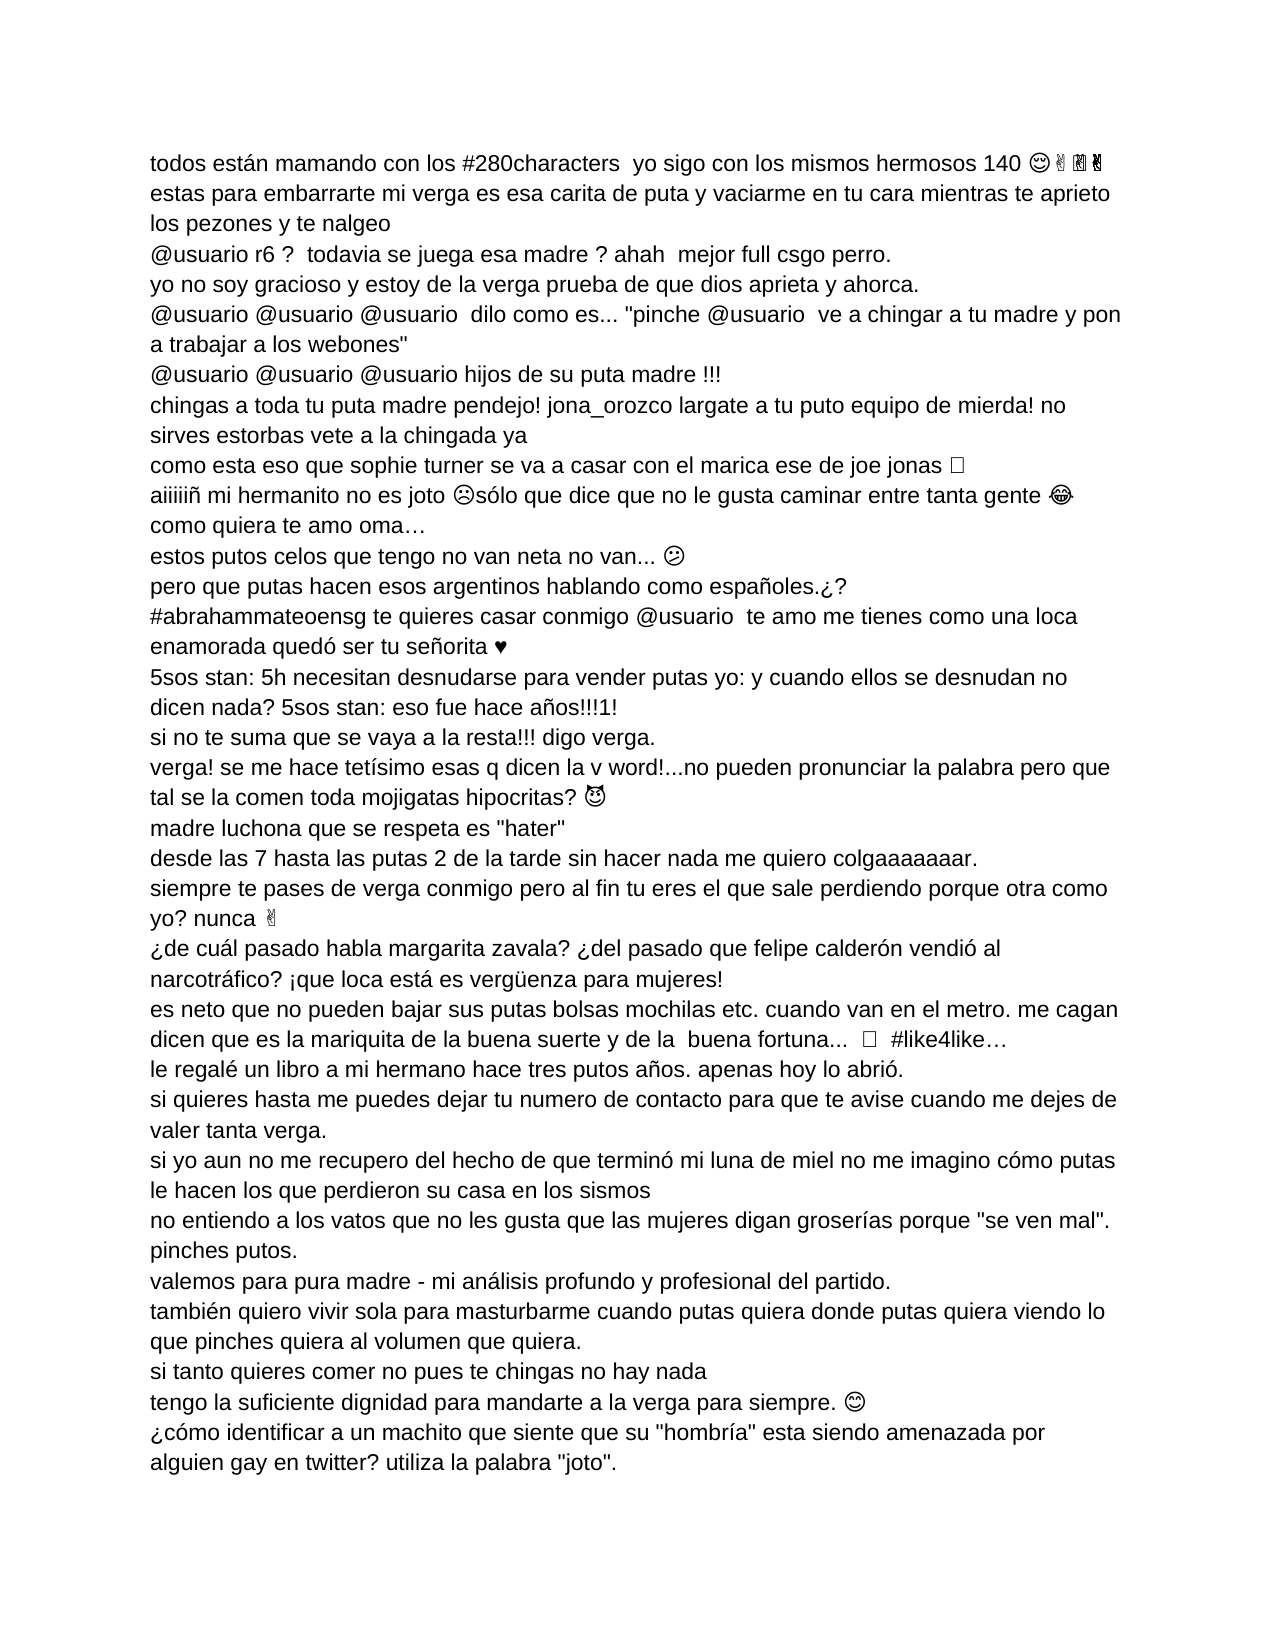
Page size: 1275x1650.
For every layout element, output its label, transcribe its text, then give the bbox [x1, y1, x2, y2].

text siempre te pases de verga conmigo pero al fin tu eres el que sale perdiendo porque otra como yo? nunca ✌️ [150, 875, 1125, 932]
text madre luchona que se respeta es "hater" [150, 814, 1125, 841]
text desde las 7 hasta las putas 2 de la tarde sin hacer nada me quiero colgaaaaaaar. [150, 845, 1125, 871]
text es neto que no pueden bajar sus putas bolsas mochilas etc. cuando van en el metro. me cagan [150, 996, 1125, 1022]
text tengo la suficiente dignidad para mandarte a la verga para siempre. 😊 [150, 1388, 1125, 1415]
text @usuario @usuario @usuario dilo como es... "pinche @usuario ve a chingar a tu madre y pon a trabajar a los webones" [150, 301, 1125, 358]
text 5sos stan: 5h necesitan desnudarse para vender putas yo: y cuando ellos se desnudan no dicen nada? 5sos stan: eso fue hace años!!!1! [150, 663, 1125, 720]
text si tanto quieres comer no pues te chingas no hay nada [150, 1358, 1125, 1385]
text dicen que es la mariquita de la buena suerte y de la buena fortuna... 🐞 #like4like… [150, 1026, 1125, 1052]
text si yo aun no me recupero del hecho de que terminó mi luna de miel no me imagino cómo putas le hacen los que perdieron su casa en los sismos [150, 1147, 1125, 1203]
text verga! se me hace tetísimo esas q dicen la v word!...no pueden pronunciar la palabra pero que tal se la comen toda mojigatas hipocritas? 😈 [150, 754, 1125, 811]
text todos están mamando con los #280characters yo sigo con los mismos hermosos 140 😌✌🏻 [150, 150, 1125, 176]
text #abrahammateoensg te quieres casar conmigo @usuario te amo me tienes como una loca enamorada quedó ser tu señorita ♥ [150, 603, 1125, 660]
text ¿cómo identificar a un machito que siente que su "hombría" esta siendo amenazada por alguien gay en twitter? utiliza la palabra "joto". [150, 1419, 1125, 1475]
text no entiendo a los vatos que no les gusta que las mujeres digan groserías porque "se ven mal". pinches putos. [150, 1207, 1125, 1264]
text pero que putas hacen esos argentinos hablando como españoles.¿? [150, 573, 1125, 599]
text también quiero vivir sola para masturbarme cuando putas quiera donde putas quiera viendo lo que pinches quiera al volumen que quiera. [150, 1298, 1125, 1354]
text valemos para pura madre - mi análisis profundo y profesional del partido. [150, 1268, 1125, 1294]
text chingas a toda tu puta madre pendejo! jona_orozco largate a tu puto equipo de mierda! no sirves estorbas vete a la chingada ya [150, 392, 1125, 448]
text @usuario @usuario @usuario hijos de su puta madre !!! [150, 361, 1125, 388]
text si no te suma que se vaya a la resta!!! digo verga. [150, 724, 1125, 750]
text @usuario r6 ? todavia se juega esa madre ? ahah mejor full csgo perro. [150, 241, 1125, 267]
text ¿de cuál pasado habla margarita zavala? ¿del pasado que felipe calderón vendió al narcotráfico? ¡que loca está es vergüenza para mujeres! [150, 935, 1125, 992]
text estos putos celos que tengo no van neta no van... 😕 [150, 543, 1125, 569]
text si quieres hasta me puedes dejar tu numero de contacto para que te avise cuando me dejes de valer tanta verga. [150, 1086, 1125, 1143]
text como esta eso que sophie turner se va a casar con el marica ese de joe jonas 🤬 [150, 452, 1125, 478]
text estas para embarrarte mi verga es esa carita de puta y vaciarme en tu cara mientras te aprieto los pezones y te nalgeo [150, 180, 1125, 237]
text le regalé un libro a mi hermano hace tres putos años. apenas hoy lo abrió. [150, 1056, 1125, 1083]
text yo no soy gracioso y estoy de la verga prueba de que dios aprieta y ahorca. [150, 271, 1125, 297]
text aiiiiiñ mi hermanito no es joto ☹️sólo que dice que no le gusta caminar entre tanta gente 😂 como quiera te amo oma… [150, 482, 1125, 539]
